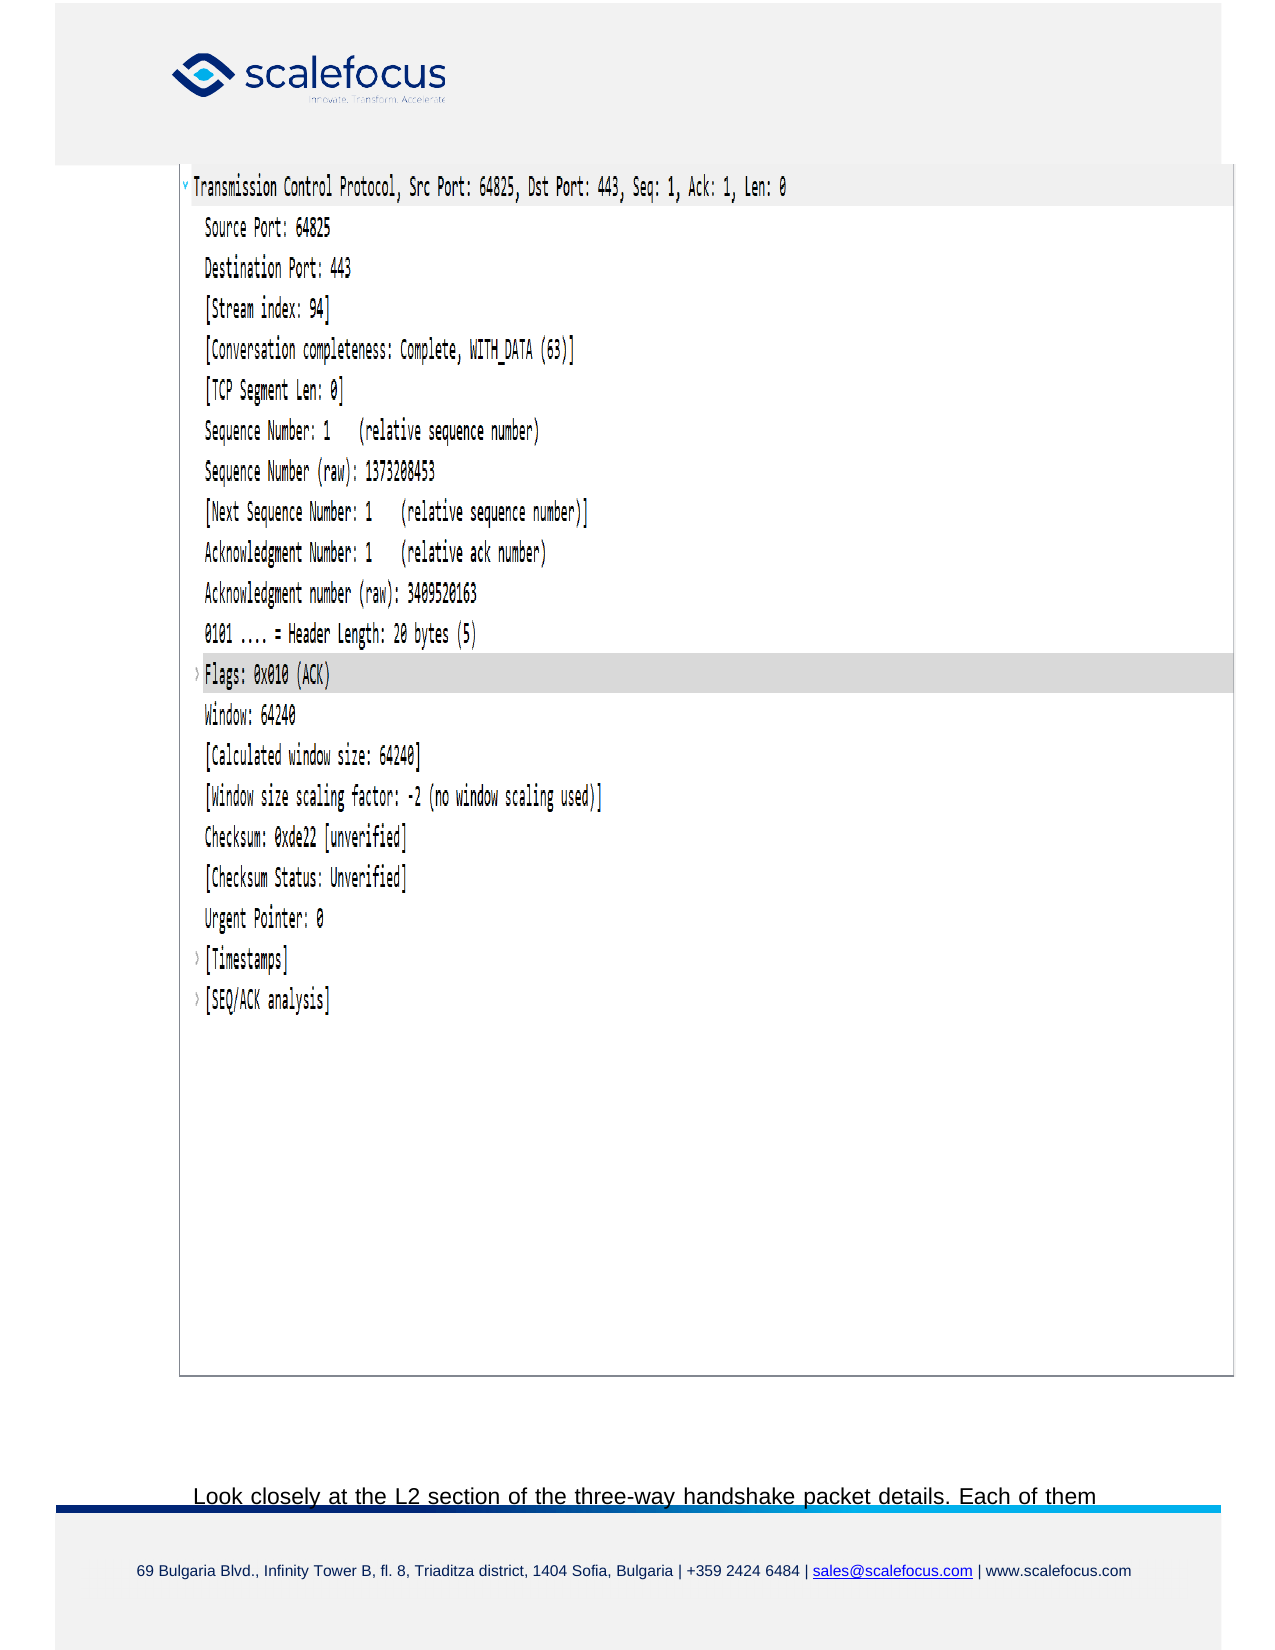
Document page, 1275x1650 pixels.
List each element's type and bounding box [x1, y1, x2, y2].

picture [245, 55, 445, 103]
picture [56, 1505, 707, 1513]
picture [81, 1559, 1188, 1599]
text [193, 1483, 1150, 1510]
picture [179, 164, 1236, 1377]
